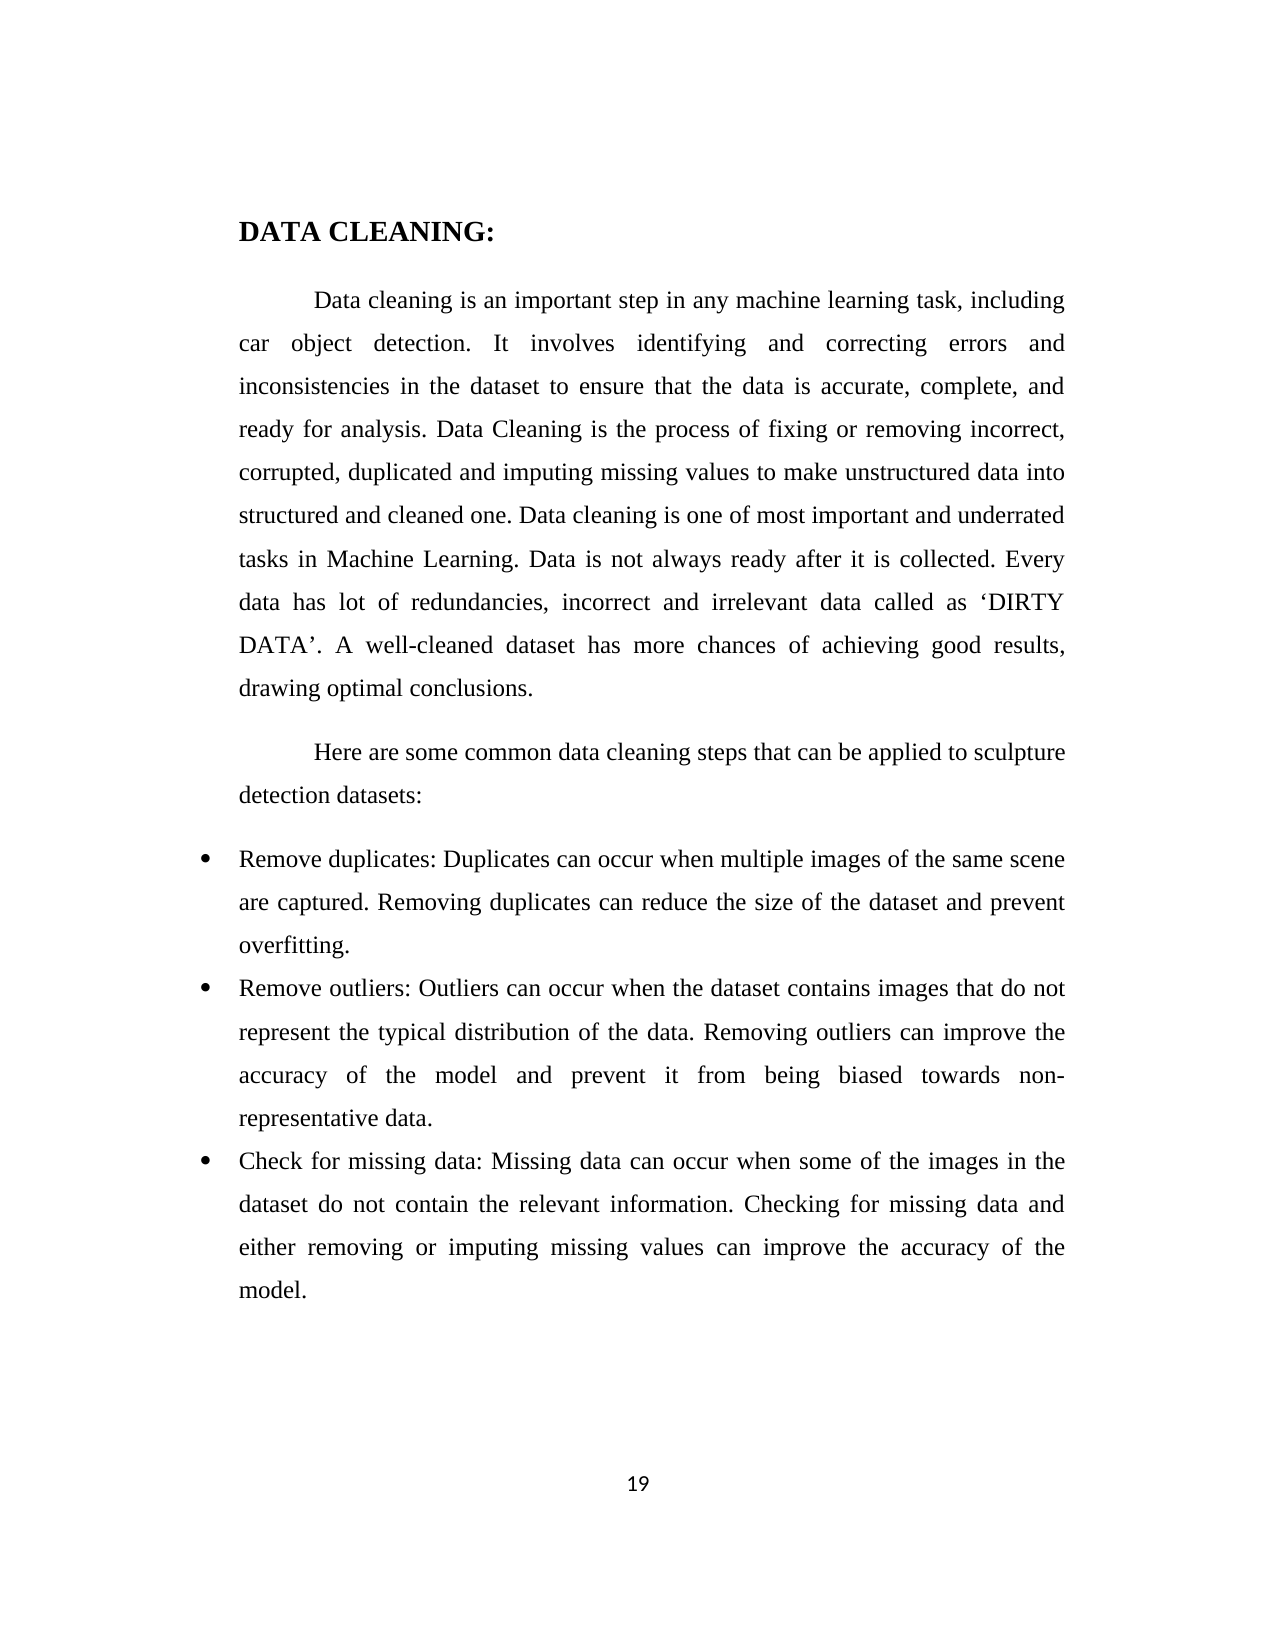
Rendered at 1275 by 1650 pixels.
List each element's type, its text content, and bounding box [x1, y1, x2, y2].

list Remove outliers: Outliers can occur when the dataset contains images that do not represent the typical distribution of the data. Removing outliers can improve the accuracy of the model and prevent it from being biased towards non-representative data. [201, 973, 1066, 1132]
text Data cleaning is an important step in any machine learning task, including car object detection. It involves identifying and correcting errors and inconsistencies in the dataset to ensure that the data is accurate, complete, and ready for analysis. Data Cleaning is the process of fixing or removing incorrect, corrupted, duplicated and imputing missing values to make unstructured data into structured and cleaned one. Data cleaning is one of most important and underrated tasks in Machine Learning. Data is not always ready after it is collected. Every data has lot of redundancies, incorrect and irrelevant data called as ‘DIRTY DATA’. A well-cleaned dataset has more chances of achieving good results, drawing optimal conclusions. [238, 285, 1066, 702]
list Remove duplicates: Duplicates can occur when multiple images of the same scene are captured. Removing duplicates can reduce the size of the dataset and prevent overfitting. [201, 844, 1066, 959]
text Here are some common data cleaning steps that can be applied to sculpture detection datasets: [238, 737, 1066, 809]
text DATA CLEANING: [238, 214, 1066, 247]
list Check for missing data: Missing data can occur when some of the images in the dataset do not contain the relevant information. Checking for missing data and either removing or imputing missing values can improve the accuracy of the model. [201, 1146, 1066, 1304]
